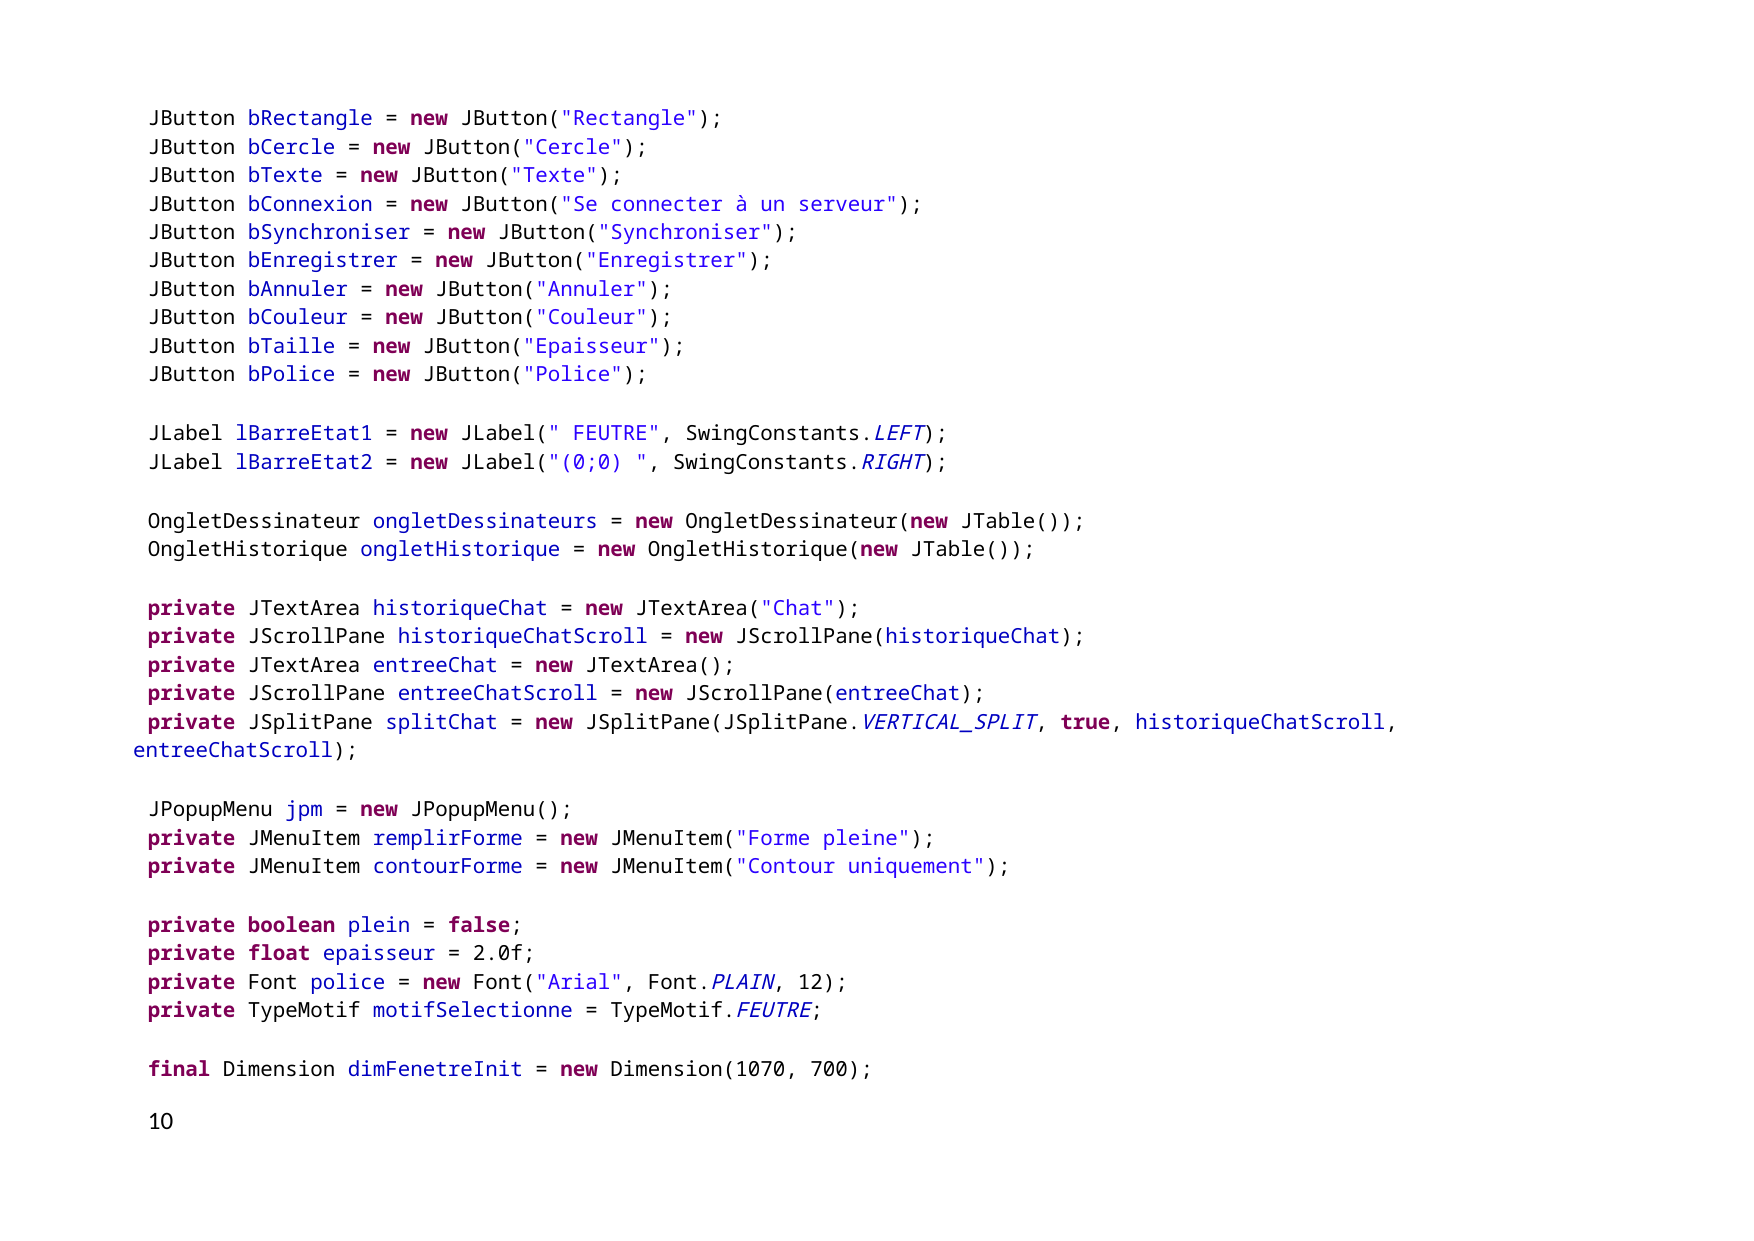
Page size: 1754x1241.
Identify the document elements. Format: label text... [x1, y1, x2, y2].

text private JTextArea entreeChat = new JTextArea(); [133, 650, 1621, 678]
text private boolean plein = false; [133, 910, 1621, 938]
text JLabel lBarreEtat2 = new JLabel("(0;0) ", SwingConstants.RIGHT); [133, 447, 1621, 475]
text private TypeMotif motifSelectionne = TypeMotif.FEUTRE; [133, 995, 1621, 1024]
text JButton bRectangle = new JButton("Rectangle"); [133, 103, 1621, 132]
text JButton bConnexion = new JButton("Se connecter à un serveur"); [133, 189, 1621, 217]
text OngletDessinateur ongletDessinateurs = new OngletDessinateur(new JTable()); [133, 506, 1621, 534]
text JButton bAnnuler = new JButton("Annuler"); [133, 274, 1621, 302]
text private Font police = new Font("Arial", Font.PLAIN, 12); [133, 967, 1621, 995]
text JLabel lBarreEtat1 = new JLabel(" FEUTRE", SwingConstants.LEFT); [133, 418, 1621, 447]
text JButton bSynchroniser = new JButton("Synchroniser"); [133, 217, 1621, 246]
text JButton bPolice = new JButton("Police"); [133, 359, 1621, 388]
text JButton bCercle = new JButton("Cercle"); [133, 132, 1621, 160]
text private JMenuItem contourForme = new JMenuItem("Contour uniquement"); [133, 851, 1621, 879]
text private JSplitPane splitChat = new JSplitPane(JSplitPane.VERTICAL_SPLIT, true, historiqueChatScroll, entreeChatScroll); [133, 707, 1621, 764]
text JPopupMenu jpm = new JPopupMenu(); [133, 794, 1621, 823]
text private float epaisseur = 2.0f; [133, 938, 1621, 967]
text JButton bTexte = new JButton("Texte"); [133, 160, 1621, 189]
text private JMenuItem remplirForme = new JMenuItem("Forme pleine"); [133, 823, 1621, 851]
text JButton bEnregistrer = new JButton("Enregistrer"); [133, 246, 1621, 274]
text OngletHistorique ongletHistorique = new OngletHistorique(new JTable()); [133, 534, 1621, 563]
text JButton bCouleur = new JButton("Couleur"); [133, 302, 1621, 331]
text final Dimension dimFenetreInit = new Dimension(1070, 700); [133, 1054, 1621, 1083]
text private JScrollPane historiqueChatScroll = new JScrollPane(historiqueChat); [133, 622, 1621, 650]
text private JTextArea historiqueChat = new JTextArea("Chat"); [133, 593, 1621, 622]
text private JScrollPane entreeChatScroll = new JScrollPane(entreeChat); [133, 678, 1621, 707]
text JButton bTaille = new JButton("Epaisseur"); [133, 331, 1621, 359]
